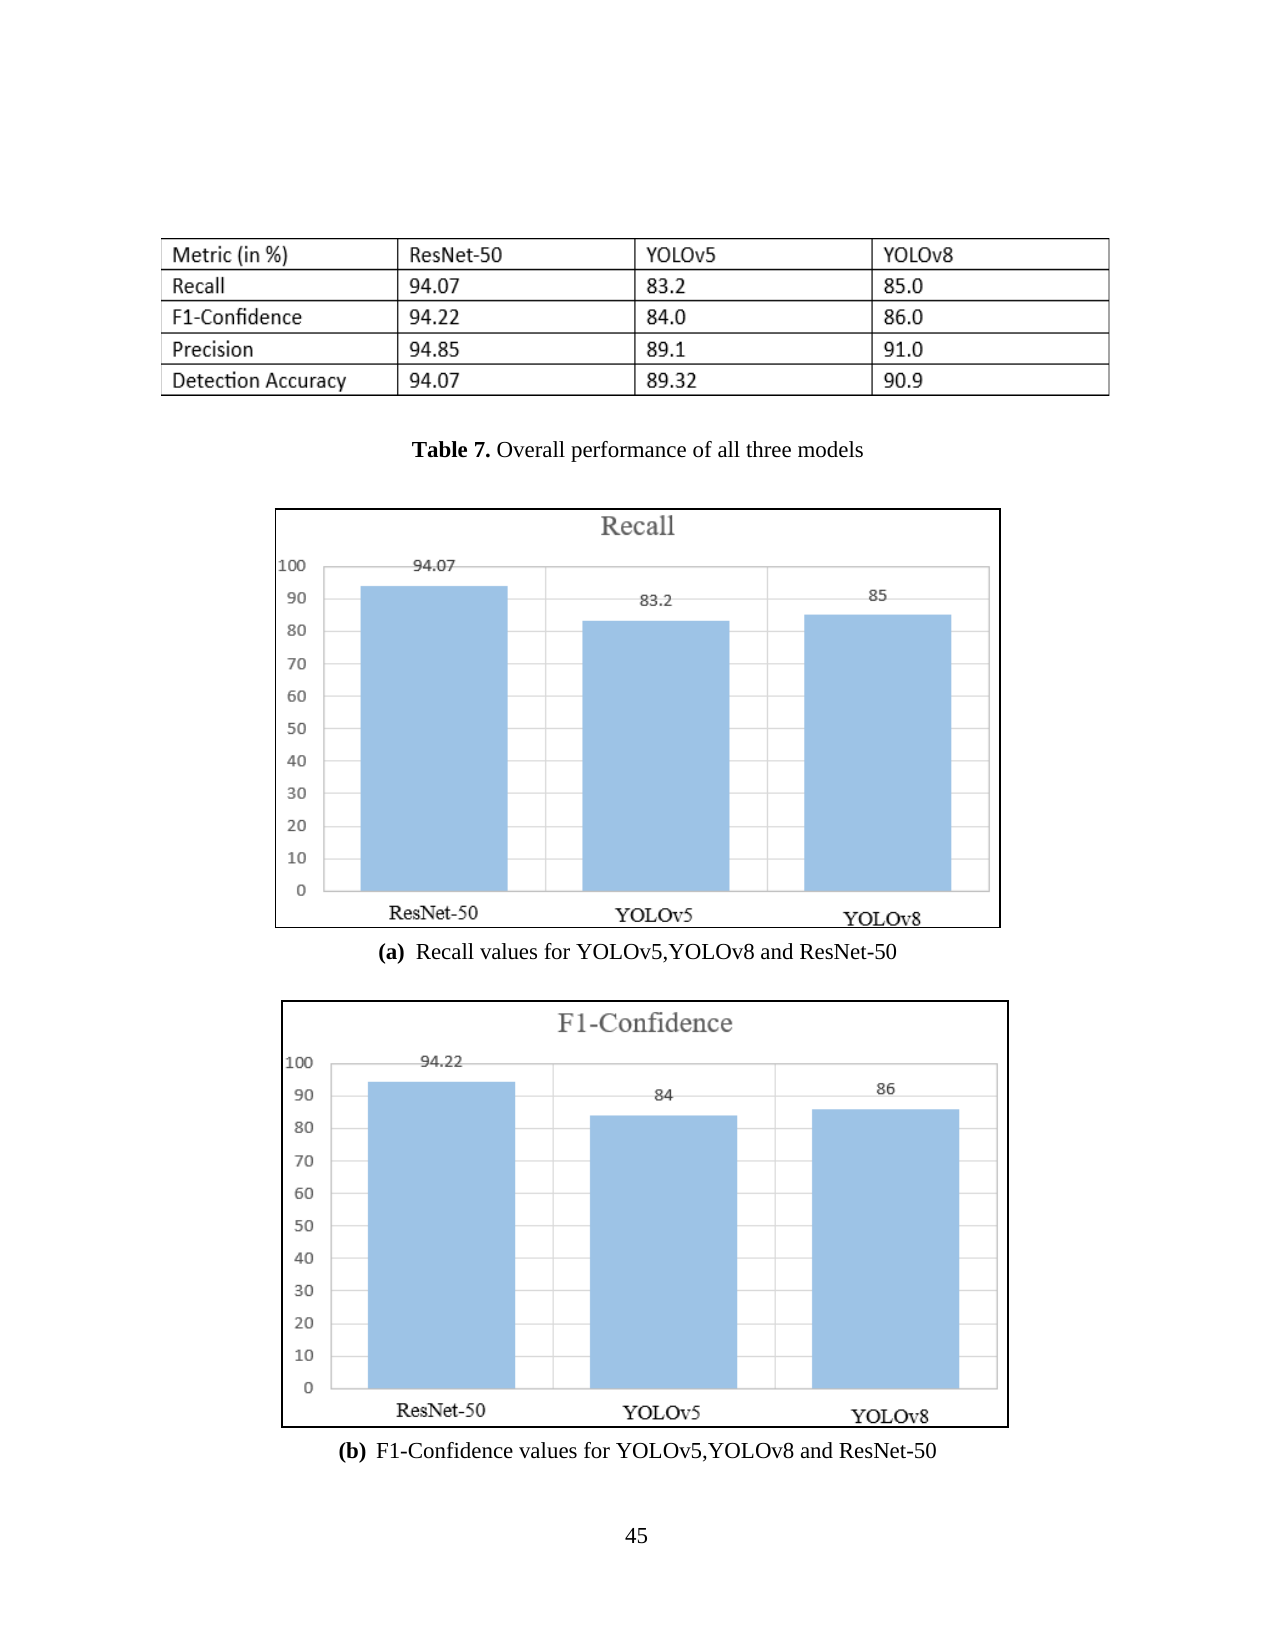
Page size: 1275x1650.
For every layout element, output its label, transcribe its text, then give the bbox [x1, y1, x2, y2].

list Recall values for YOLOv5,YOLOv8 and ResNet-50 [102, 938, 1173, 964]
picture [276, 510, 999, 927]
picture [283, 1002, 1007, 1426]
picture [161, 238, 1110, 396]
text Table 7. Overall performance of all three models [102, 436, 1173, 463]
list F1-Confidence values for YOLOv5,YOLOv8 and ResNet-50 [102, 1437, 1173, 1464]
